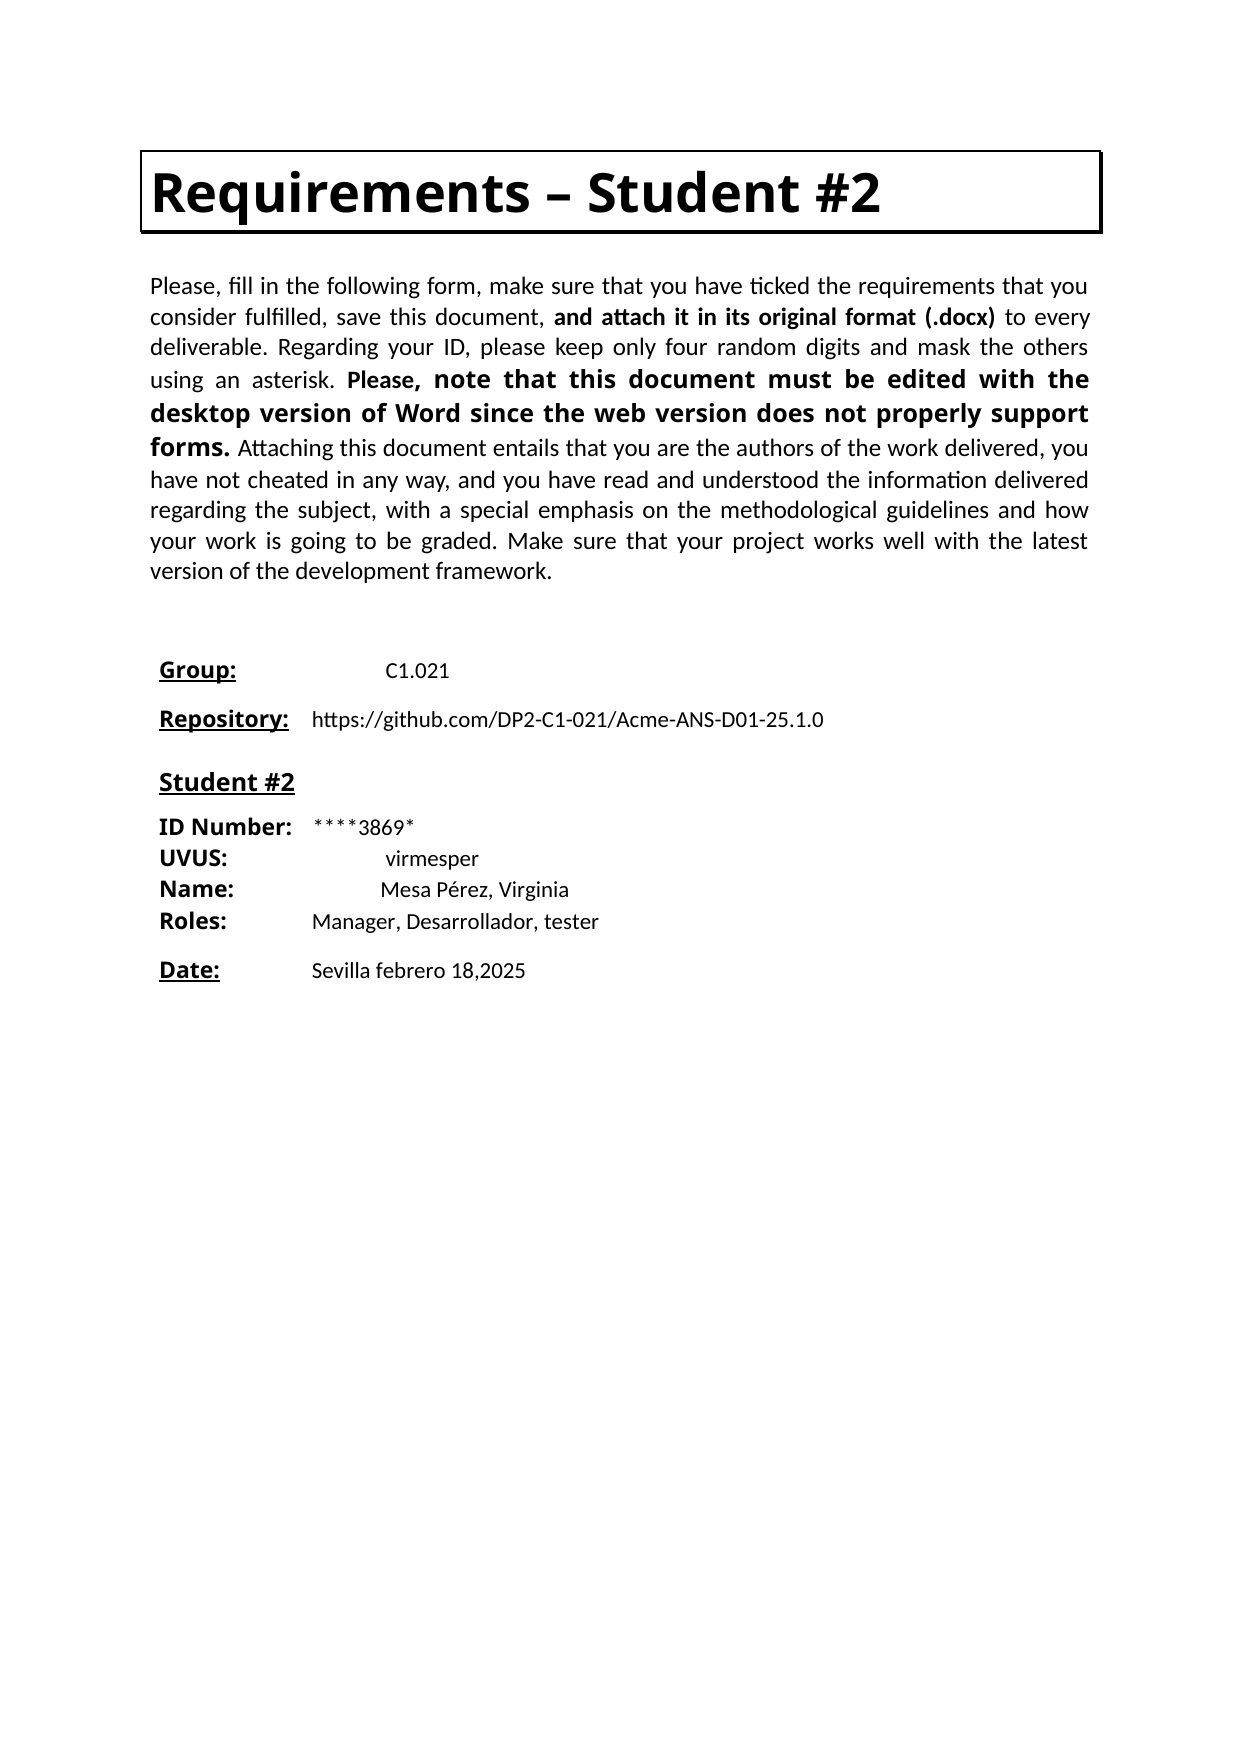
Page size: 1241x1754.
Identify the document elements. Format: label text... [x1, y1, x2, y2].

table_header Group: [150, 645, 1090, 694]
subtitle Requirements – Student #2 [142, 152, 1099, 230]
table_cell Date: [150, 945, 1090, 994]
table_cell Student #2 ID Number: UVUS: Name: Roles: [150, 743, 1090, 945]
text Please, fill in the following form, make sure that you have ticked the requirements that you consider fulfilled, save this document, and attach it in its original format (.docx) to every deliverable. Regarding your ID, please keep only four random digits and mask the others using an asterisk. Please, note that this document must be edited with the desktop version of Word since the web version does not properly support forms. Attaching this document entails that you are the authors of the work delivered, you have not cheated in any way, and you have read and understood the information delivered regarding the subject, with a special emphasis on the methodological guidelines and how your work is going to be graded. Make sure that your project works well with the latest version of the development framework. [150, 270, 1090, 586]
table_cell Repository: [150, 694, 1090, 743]
